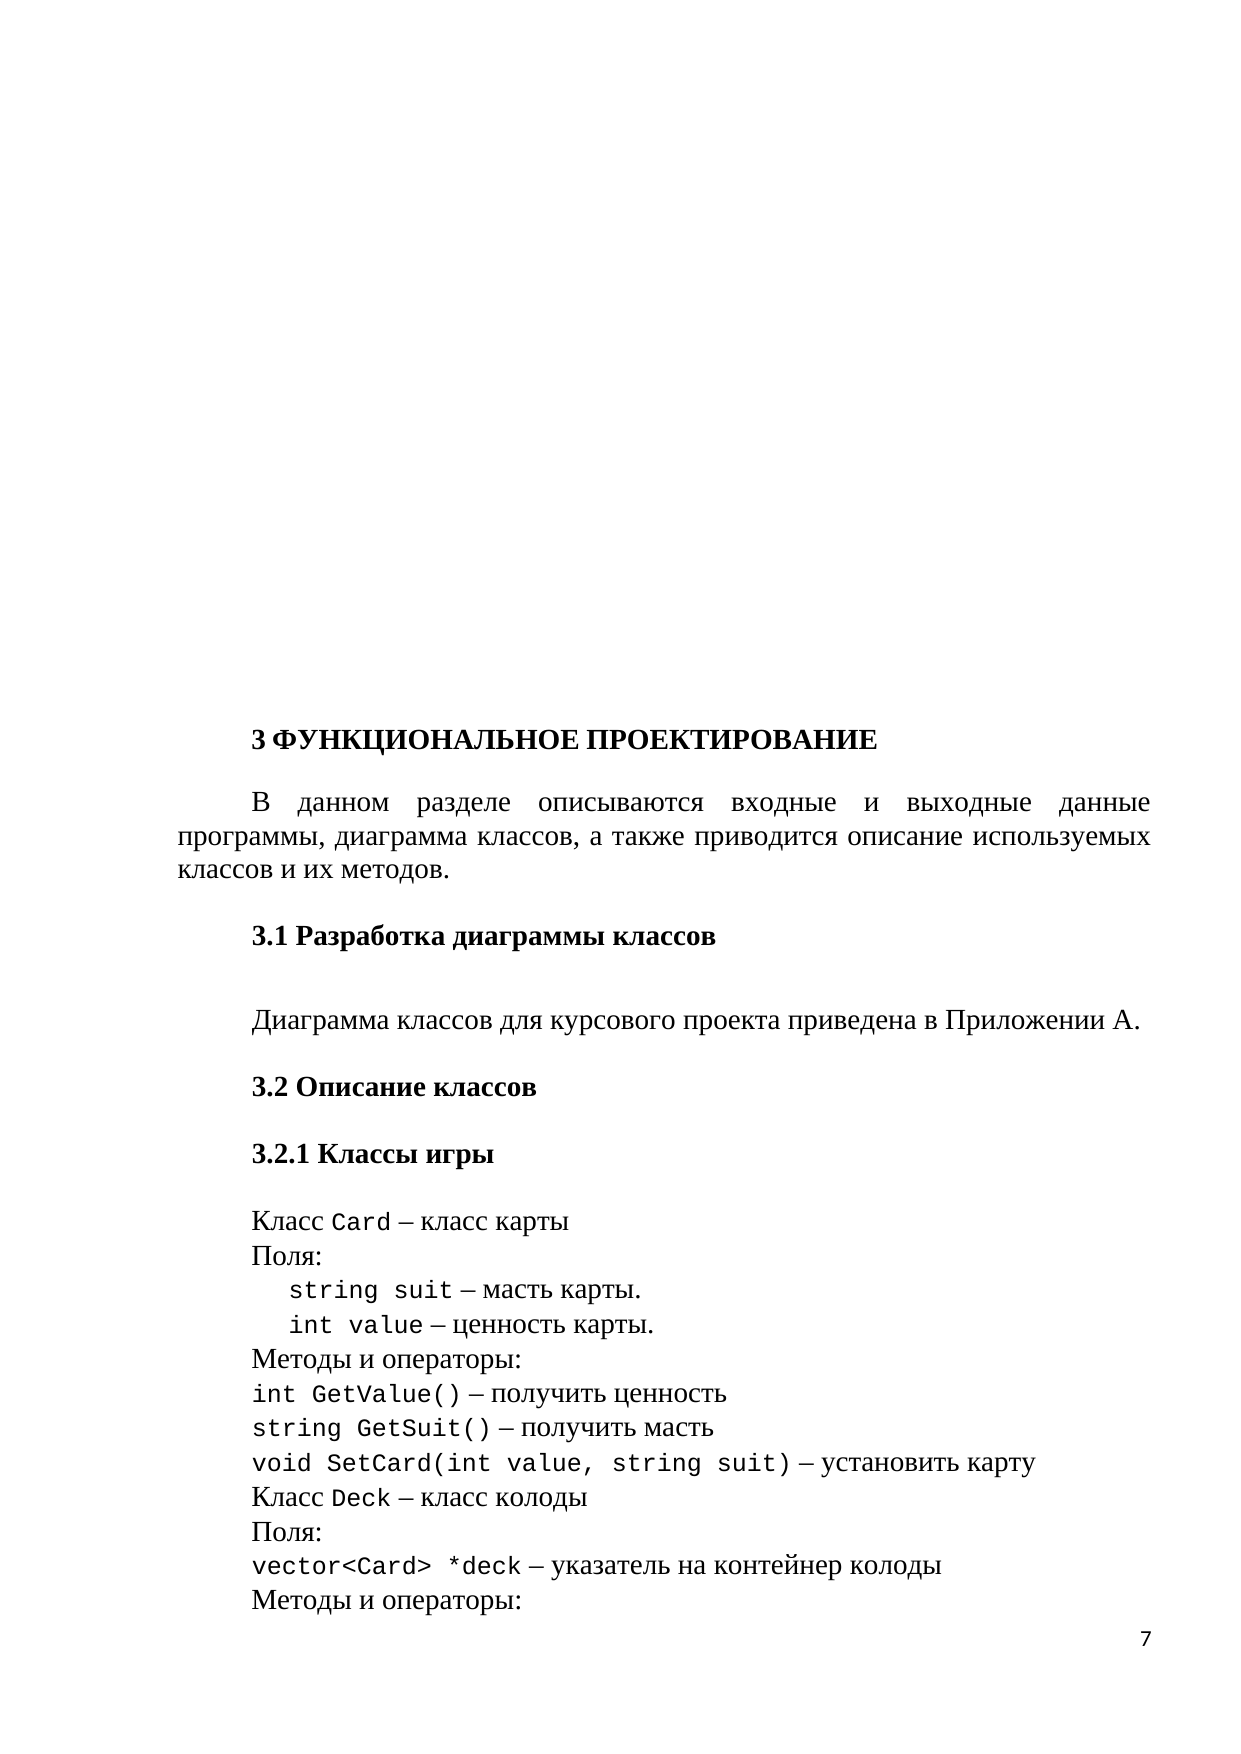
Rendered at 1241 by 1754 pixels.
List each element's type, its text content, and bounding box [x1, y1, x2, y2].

text string suit – масть карты. [214, 1272, 1152, 1306]
text int GetValue() – получить ценность [177, 1375, 1152, 1409]
text Поля: [177, 1238, 1152, 1272]
text string GetSuit() – получить масть [177, 1409, 1152, 1444]
text 3.1 Разработка диаграммы классов [177, 918, 1152, 952]
text vector<Card> *deck – указатель на контейнер колоды [177, 1547, 1152, 1582]
text Класс Card – класс карты [177, 1203, 1152, 1238]
text Класс Deck – класс колоды [177, 1479, 1152, 1514]
text int value – ценность карты. [214, 1306, 1152, 1341]
text void SetCard(int value, string suit) – установить карту [177, 1444, 1152, 1479]
text Диаграмма классов для курсового проекта приведена в Приложении А. [177, 1002, 1152, 1036]
text Поля: [177, 1514, 1152, 1547]
text 3 ФУНКЦИОНАЛЬНОЕ ПРОЕКТИРОВАНИЕ [177, 722, 1152, 755]
text 3.2.1 Классы игры [177, 1136, 1152, 1170]
text Методы и операторы: [177, 1582, 1152, 1616]
text Методы и операторы: [177, 1341, 1152, 1375]
text 3.2 Описание классов [177, 1069, 1152, 1103]
text В данном разделе описываются входные и выходные данные программы, диаграмма классов, а также приводится описание используемых классов и их методов. [177, 784, 1152, 885]
